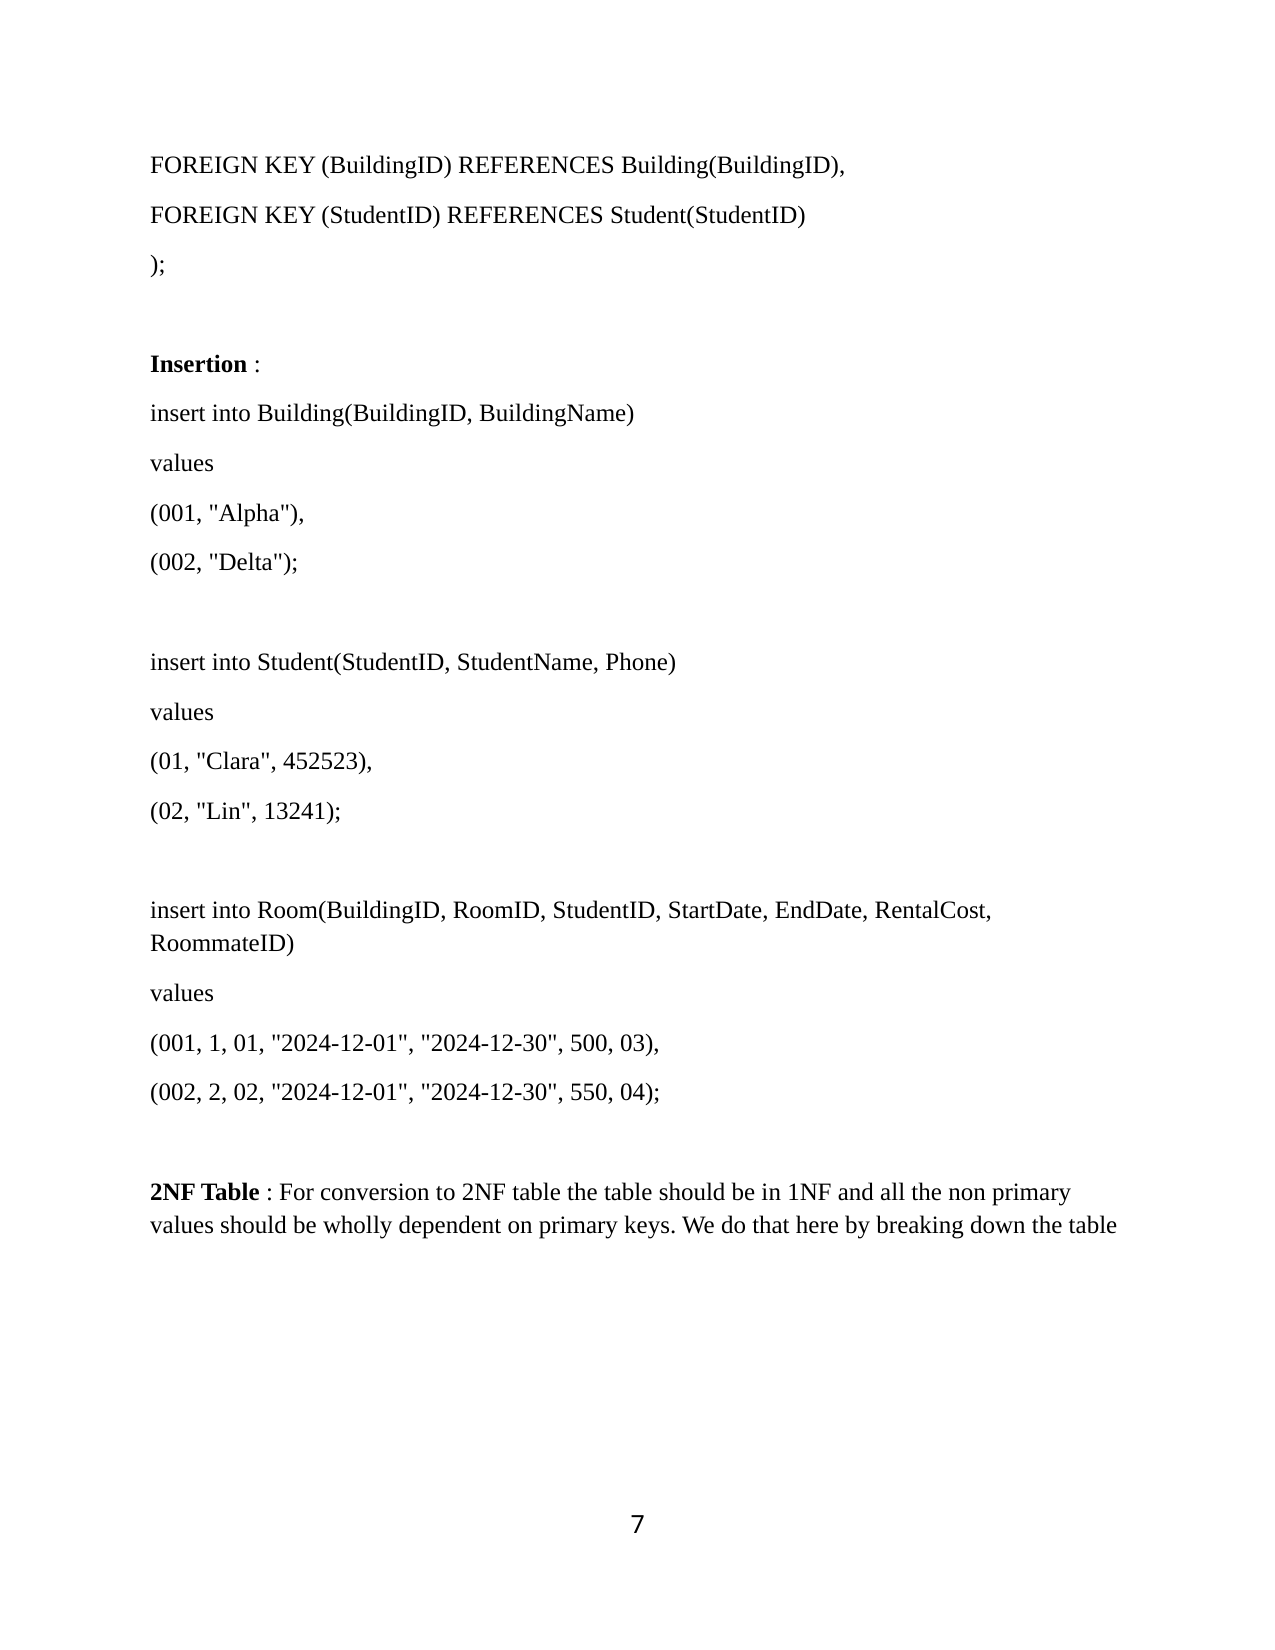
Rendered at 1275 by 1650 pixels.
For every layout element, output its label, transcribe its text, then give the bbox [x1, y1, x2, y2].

text insert into Room(BuildingID, RoomID, StudentID, StartDate, EndDate, RentalCost, RoommateID) [150, 895, 1125, 957]
text values [150, 697, 1125, 725]
text values [150, 978, 1125, 1007]
text (001, "Alpha"), [150, 498, 1125, 527]
text insert into Student(StudentID, StudentName, Phone) [150, 647, 1125, 676]
text (01, "Clara", 452523), [150, 746, 1125, 775]
text (002, 2, 02, "2024-12-01", "2024-12-30", 550, 04); [150, 1077, 1125, 1106]
text values [150, 448, 1125, 477]
text FOREIGN KEY (BuildingID) REFERENCES Building(BuildingID), [150, 150, 1125, 179]
text ); [150, 249, 1125, 278]
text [150, 1177, 1125, 1238]
text (002, "Delta"); [150, 547, 1125, 576]
text FOREIGN KEY (StudentID) REFERENCES Student(StudentID) [150, 200, 1125, 228]
text (02, "Lin", 13241); [150, 796, 1125, 825]
text Insertion : [150, 349, 1125, 377]
text insert into Building(BuildingID, BuildingName) [150, 398, 1125, 427]
text (001, 1, 01, "2024-12-01", "2024-12-30", 500, 03), [150, 1028, 1125, 1056]
